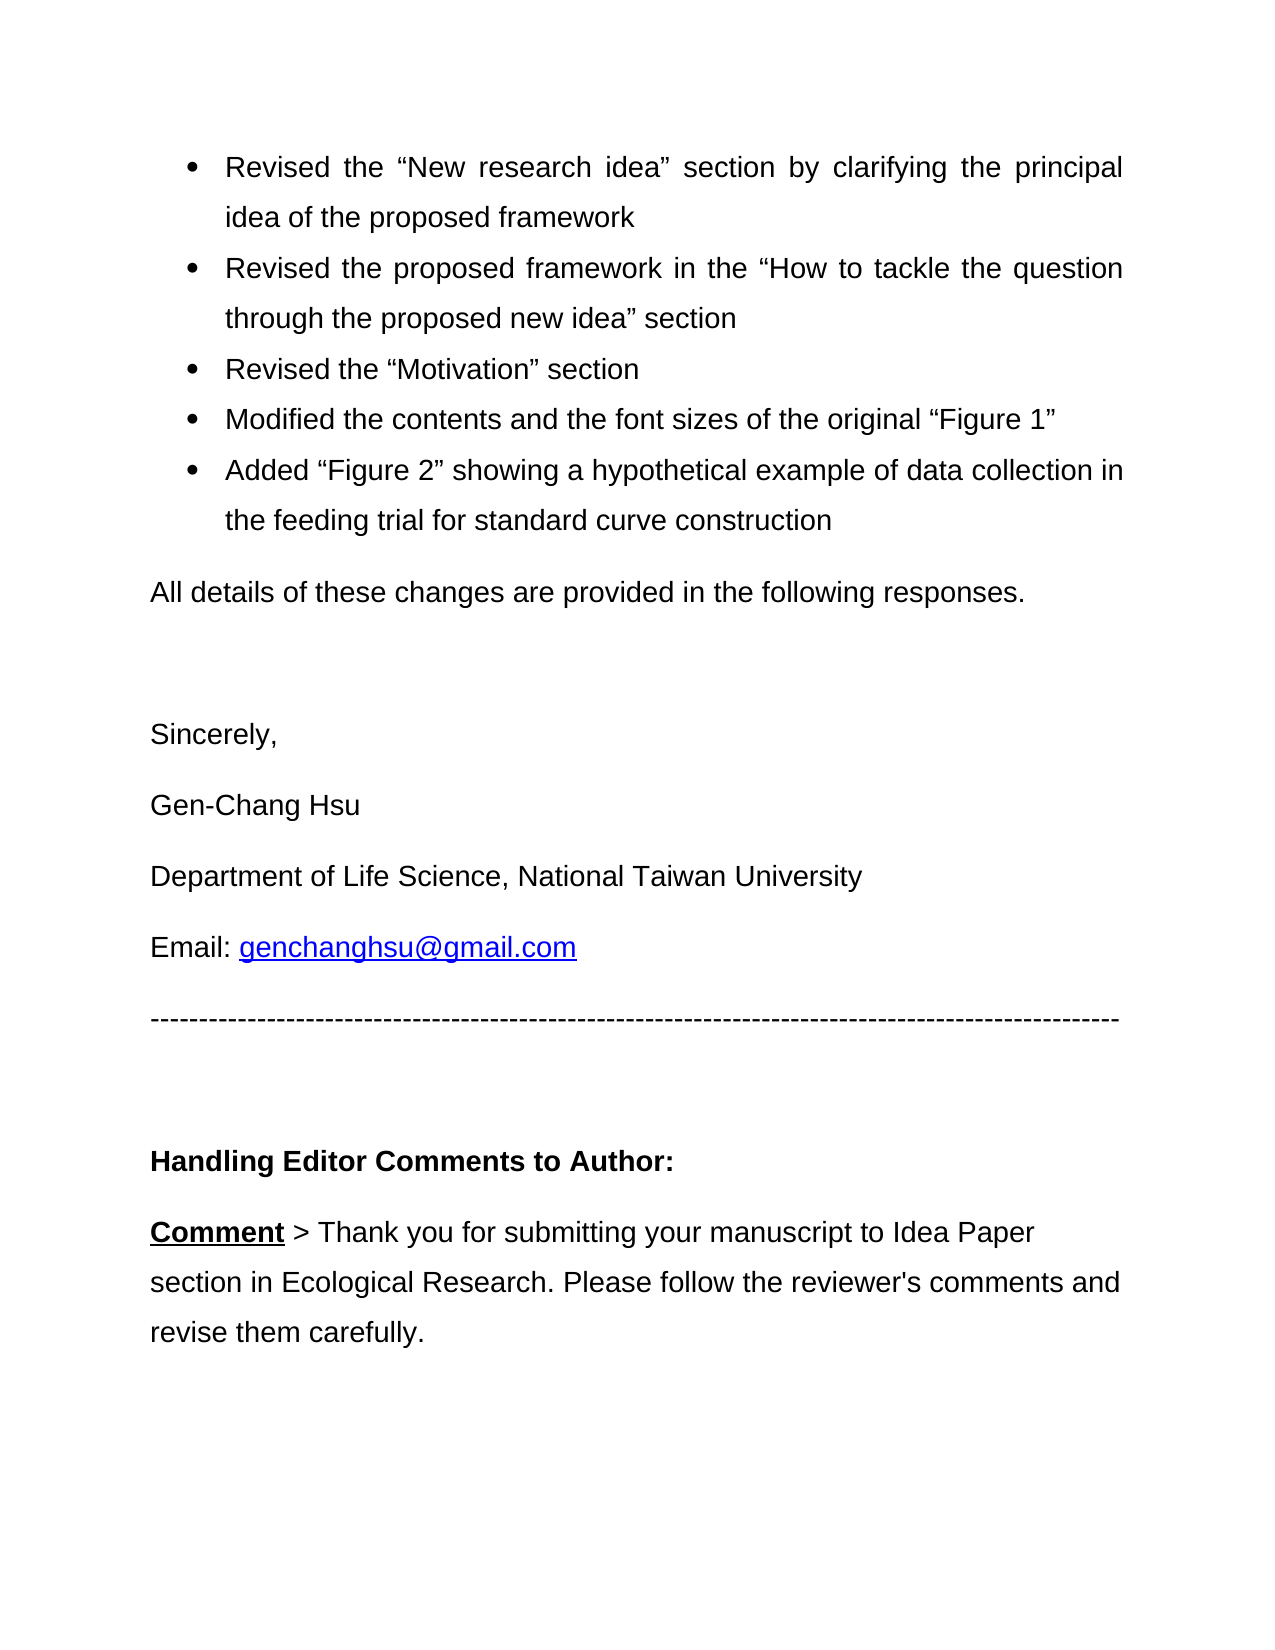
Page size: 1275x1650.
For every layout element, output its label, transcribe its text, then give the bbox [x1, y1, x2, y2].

list Revised the proposed framework in the “How to tackle the question through the proposed new idea” section [187, 251, 1125, 335]
list Added “Figure 2” showing a hypothetical example of data collection in the feeding trial for standard curve construction [187, 453, 1125, 537]
text ---------------------------------------------------------------------------------------------------- [150, 1001, 1125, 1035]
text Sincerely, [150, 717, 1125, 750]
text Handling Editor Comments to Author: [150, 1144, 1125, 1177]
list Revised the “New research idea” section by clarifying the principal idea of the proposed framework [187, 150, 1125, 234]
list Revised the “Motivation” section [187, 352, 1125, 385]
text Email: genchanghsu@gmail.com [150, 930, 1125, 964]
text Gen-Chang Hsu [150, 788, 1125, 822]
text Department of Life Science, National Taiwan University [150, 859, 1125, 893]
list Modified the contents and the font sizes of the original “Figure 1” [187, 402, 1125, 436]
text All details of these changes are provided in the following responses. [150, 574, 1125, 608]
